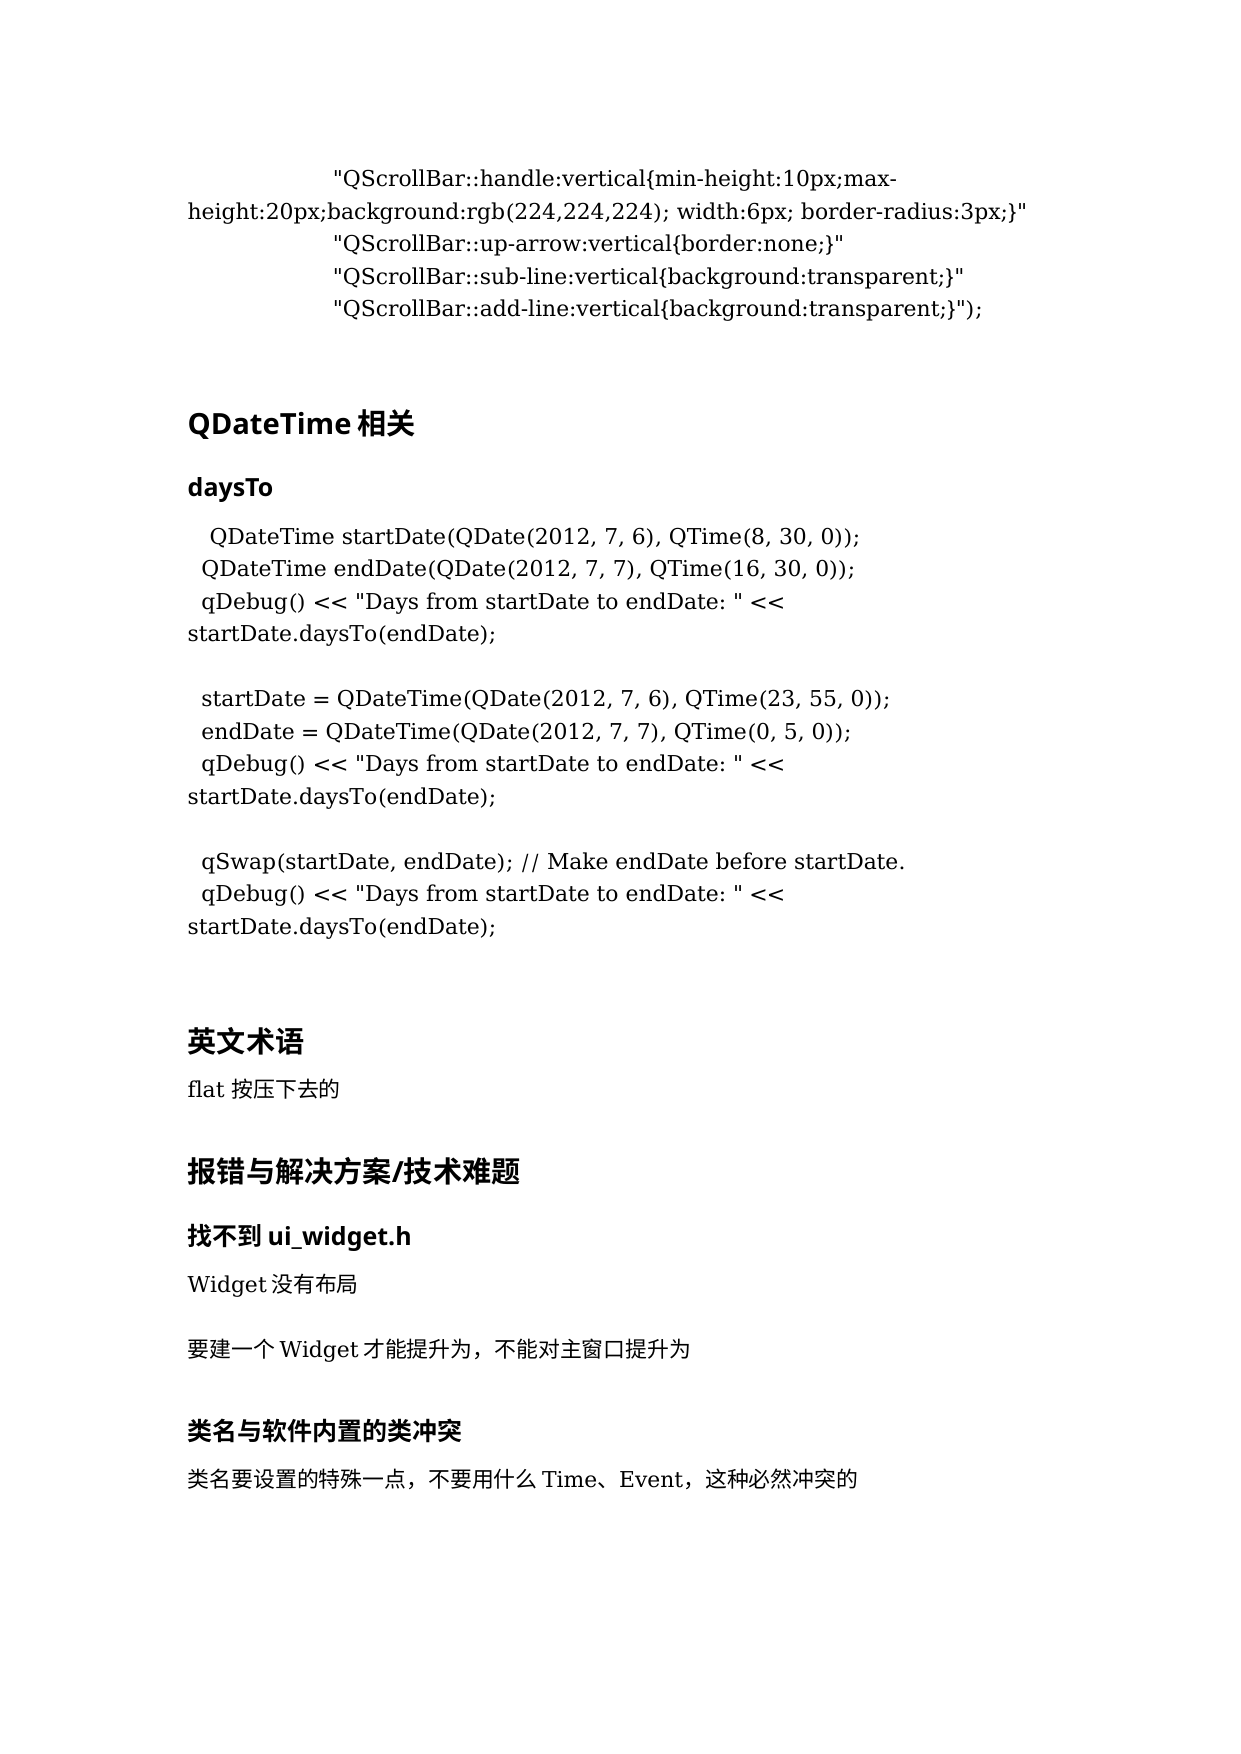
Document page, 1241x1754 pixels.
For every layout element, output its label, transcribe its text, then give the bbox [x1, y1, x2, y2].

subtitle 类名与软件内置的类冲突 [187, 1397, 1053, 1462]
text "QScrollBar::handle:vertical{min-height:10px;max-height:20px;background:rgb(224,224,224); width:6px; border-radius:3px;}" [187, 162, 1053, 227]
text QDateTime endDate(QDate(2012, 7, 7), QTime(16, 30, 0)); [187, 552, 1053, 584]
text qDebug() << "Days from startDate to endDate: " << startDate.daysTo(endDate); [187, 877, 1053, 942]
text "QScrollBar::sub-line:vertical{background:transparent;}" [187, 259, 1053, 292]
text endDate = QDateTime(QDate(2012, 7, 7), QTime(0, 5, 0)); [187, 714, 1053, 747]
text flat 按压下去的 [187, 1072, 1053, 1104]
text qDebug() << "Days from startDate to endDate: " << startDate.daysTo(endDate); [187, 584, 1053, 649]
text 要建一个Widget才能提升为，不能对主窗口提升为 [187, 1332, 1053, 1364]
text "QScrollBar::add-line:vertical{background:transparent;}"); [187, 292, 1053, 324]
text "QScrollBar::up-arrow:vertical{border:none;}" [187, 227, 1053, 259]
text QDateTime startDate(QDate(2012, 7, 6), QTime(8, 30, 0)); [187, 519, 1053, 552]
subtitle daysTo [187, 454, 1053, 519]
text qSwap(startDate, endDate); // Make endDate before startDate. [187, 844, 1053, 877]
subtitle 报错与解决方案/技术难题 [187, 1137, 1053, 1202]
text startDate = QDateTime(QDate(2012, 7, 6), QTime(23, 55, 0)); [187, 682, 1053, 714]
text qDebug() << "Days from startDate to endDate: " << startDate.daysTo(endDate); [187, 747, 1053, 812]
text 类名要设置的特殊一点，不要用什么Time、Event，这种必然冲突的 [187, 1462, 1053, 1494]
subtitle 找不到ui_widget.h [187, 1202, 1053, 1267]
subtitle 英文术语 [187, 1007, 1053, 1072]
text Widget没有布局 [187, 1267, 1053, 1299]
subtitle QDateTime相关 [187, 389, 1053, 454]
